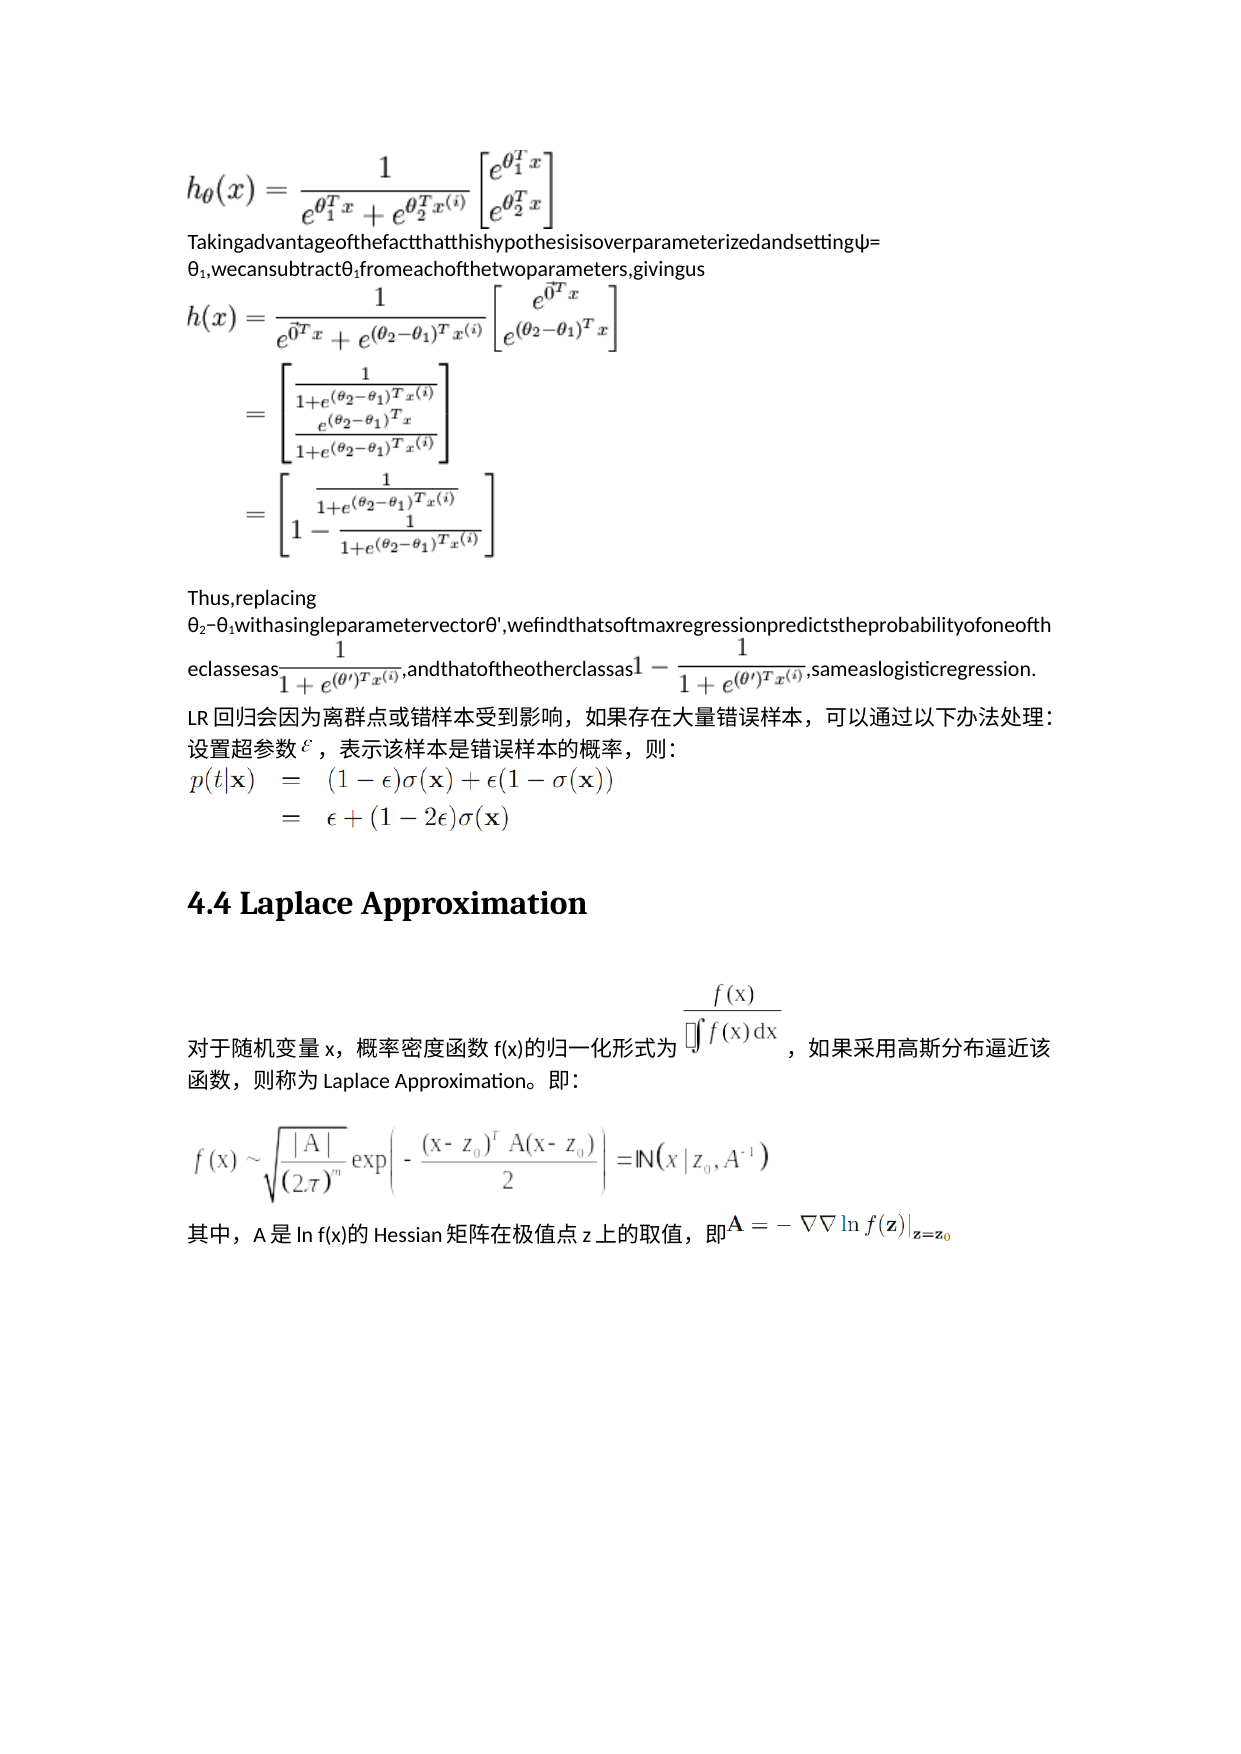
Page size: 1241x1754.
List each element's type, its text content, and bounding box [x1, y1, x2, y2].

picture [278, 640, 402, 695]
picture [187, 281, 617, 558]
text 对于随机变量x，概率密度函数f(x)的归一化形式为，如果采用高斯分布逼近该函数，则称为Laplace Approximation。即： [187, 977, 1053, 1095]
text LR回归会因为离群点或错样本受到影响，如果存在大量错误样本，可以通过以下办法处理： [187, 700, 1053, 732]
picture [187, 763, 614, 831]
picture [726, 1206, 950, 1243]
text Thus,replacingθ2−θ1withasingleparametervectorθ',wefindthatsoftmaxregressionpredictstheprobabilityofoneoftheclassesas,andthatoftheotherclassas,sameaslogisticregression. [187, 558, 1053, 700]
picture [187, 150, 553, 229]
text Takingadvantageofthefactthatthishypothesisisoverparameterizedandsettingψ=θ1,wecansubtractθ1fromeachofthetwoparameters,givingus [187, 228, 1053, 282]
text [187, 1207, 1053, 1249]
picture [633, 637, 806, 695]
text 设置超参数，表示该样本是错误样本的概率，则： [187, 732, 1053, 763]
subtitle 4.4 Laplace Approximation [187, 884, 1053, 922]
